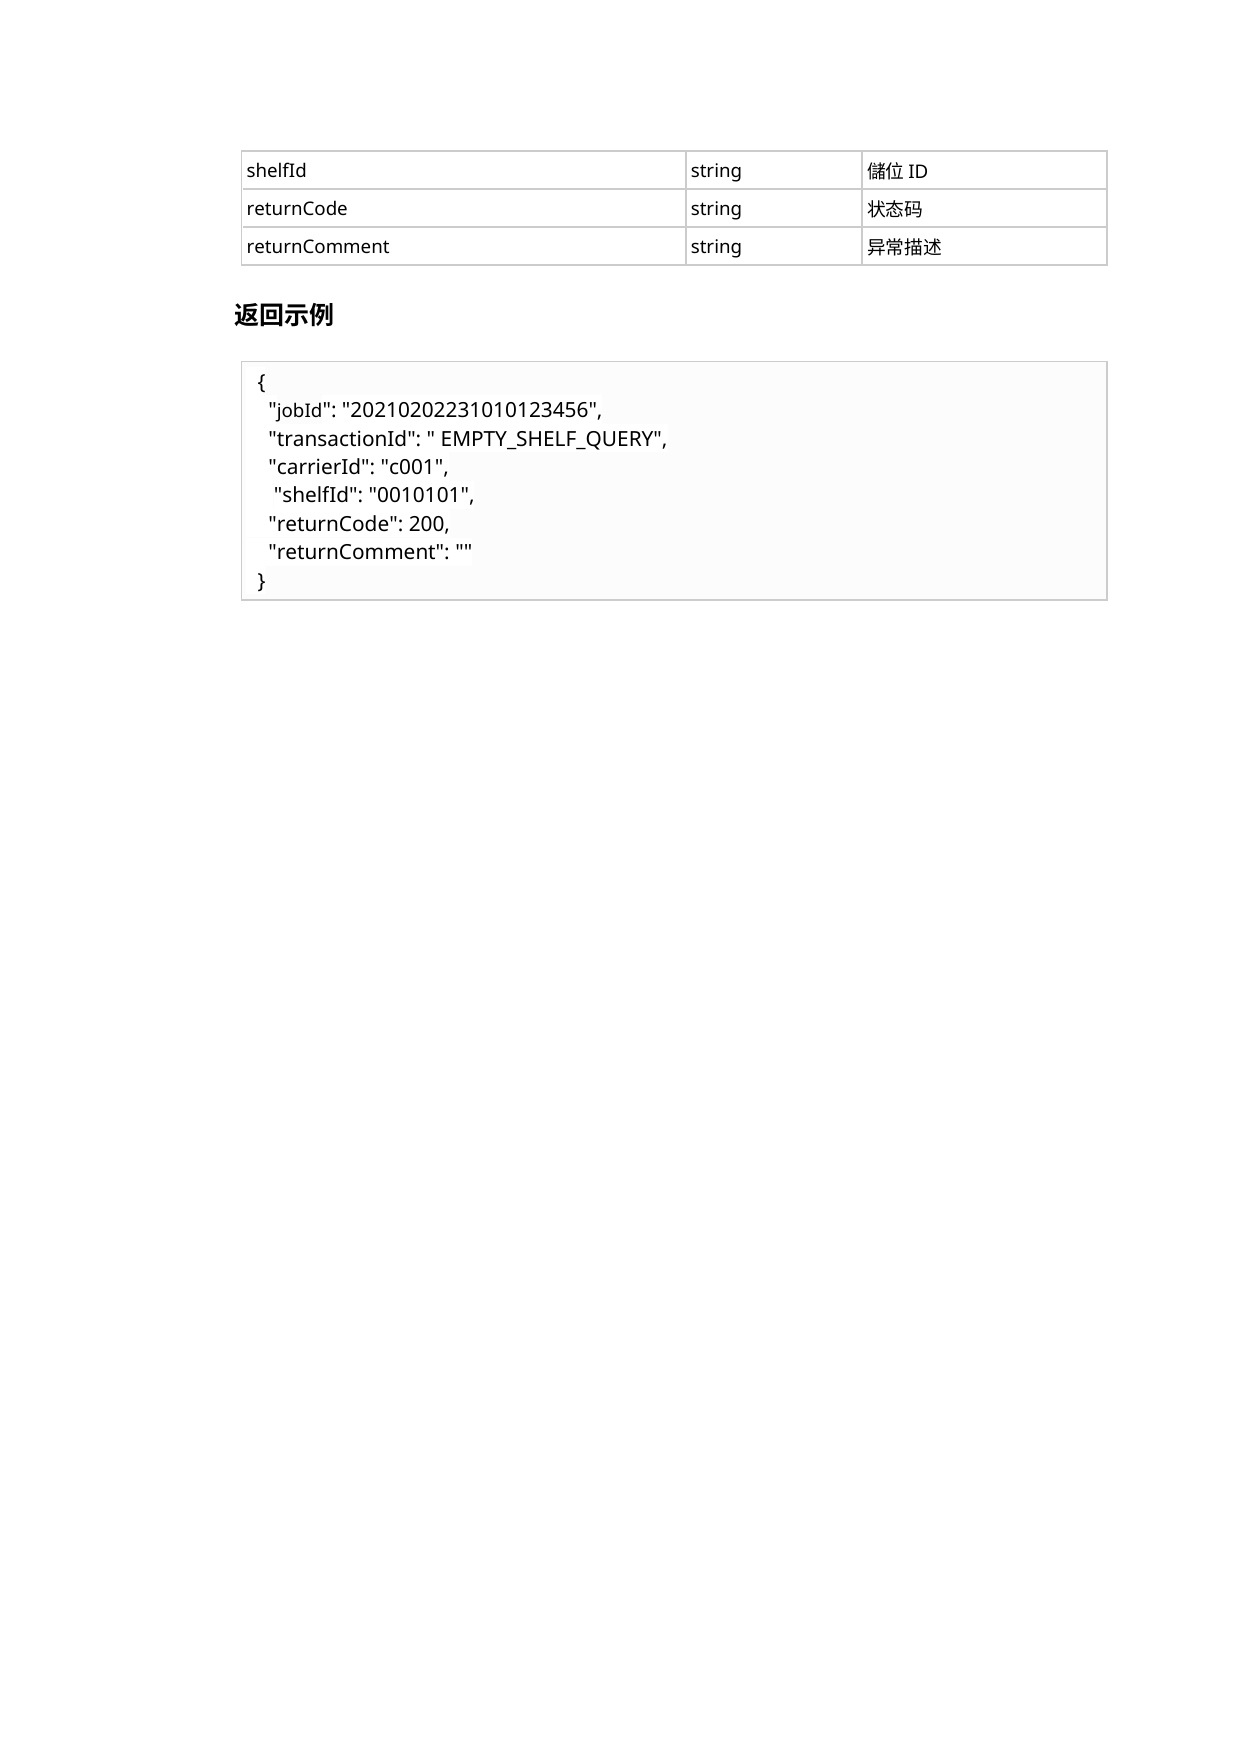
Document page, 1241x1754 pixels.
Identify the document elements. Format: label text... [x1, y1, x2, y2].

table_cell 儲位ID [863, 152, 1106, 188]
table_cell string [687, 190, 861, 226]
table_cell 异常描述 [863, 228, 1106, 264]
table_cell string [687, 228, 861, 264]
table_cell string [687, 152, 861, 188]
table_cell returnComment [242, 227, 685, 264]
table_header { "jobId": "20210202231010123456", "transactionId": " EMPTY_SHELF_QUERY", "carrierId": "c001", "shelfId": "0010101", "returnCode": 200, "returnComment": "" } [242, 362, 1106, 599]
table_cell 状态码 [863, 190, 1106, 226]
table_cell returnCode [242, 189, 685, 226]
table_cell shelfId [242, 152, 685, 188]
text 返回示例 [234, 295, 1053, 331]
